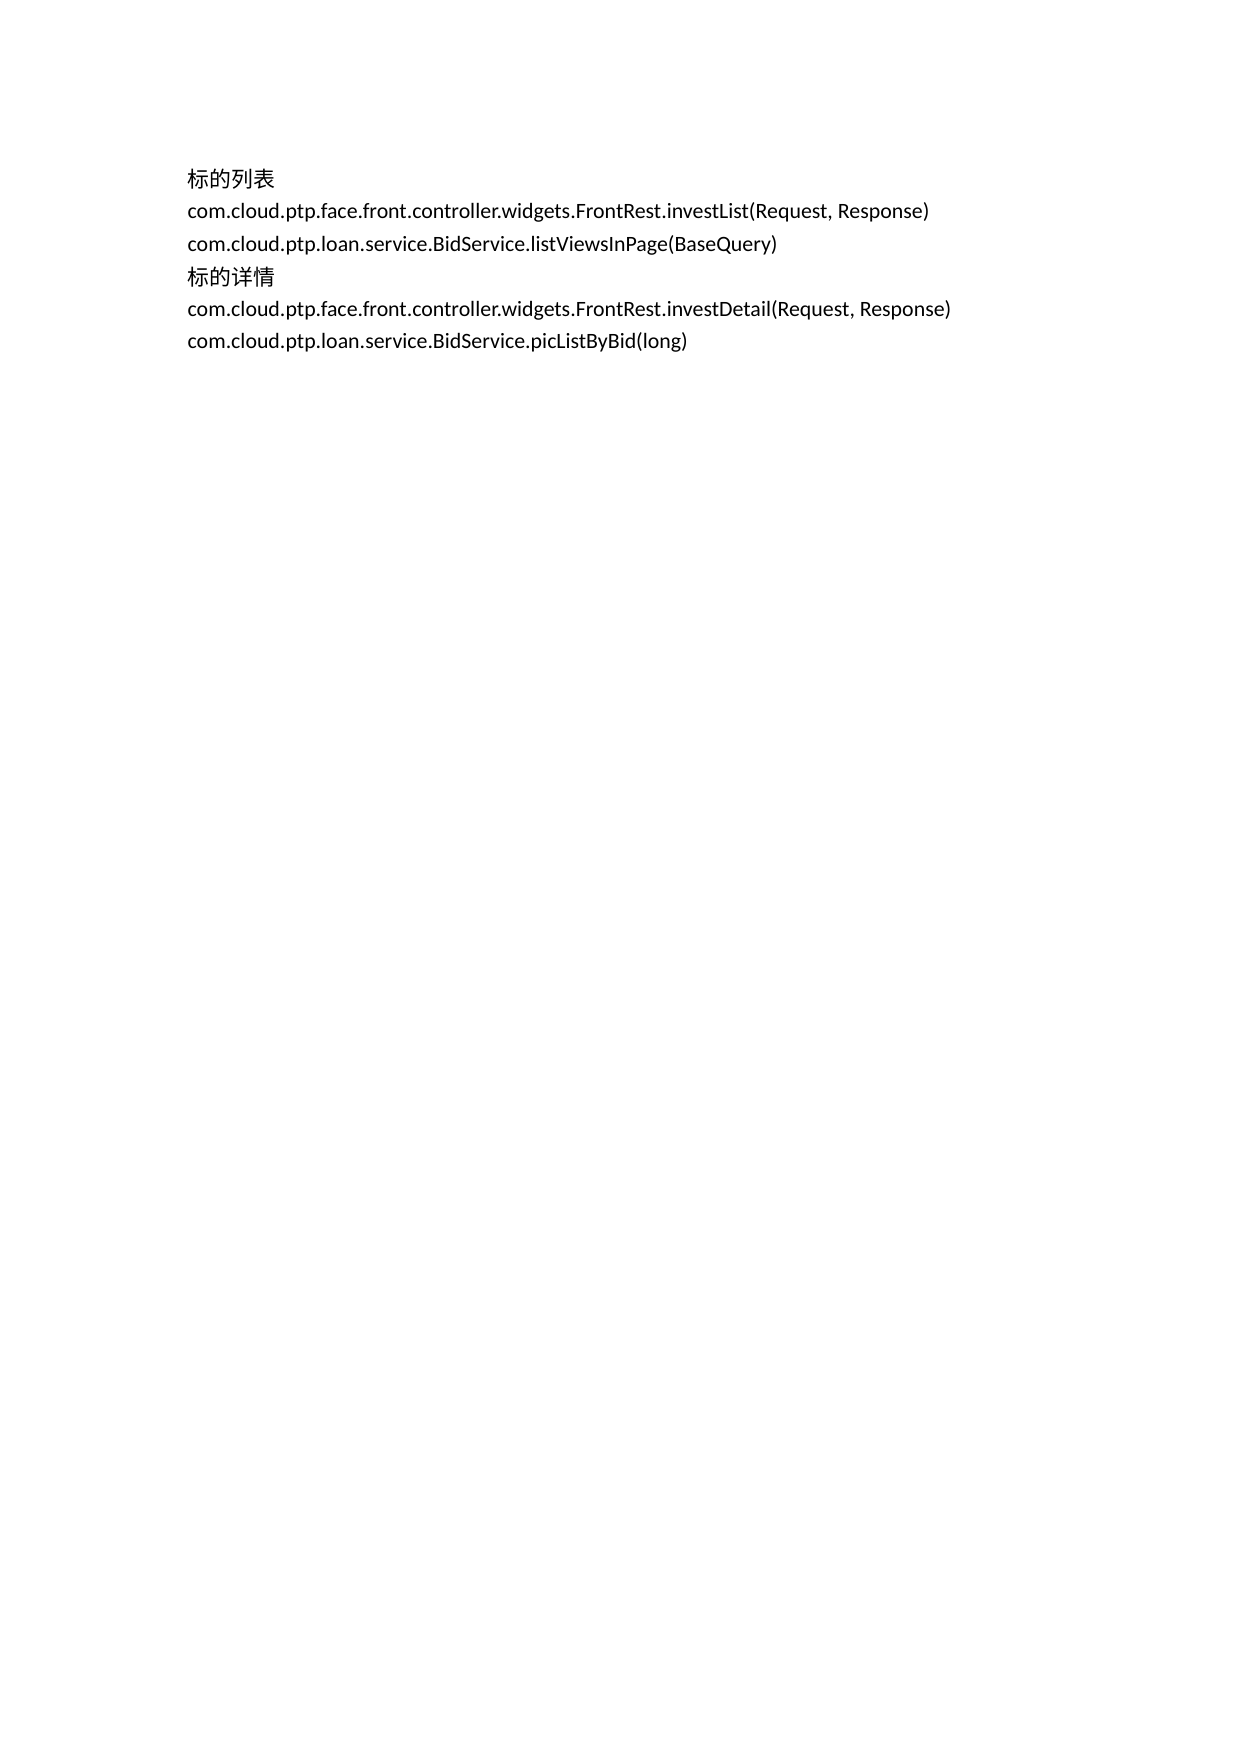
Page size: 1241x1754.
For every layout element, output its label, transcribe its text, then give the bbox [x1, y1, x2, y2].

text com.cloud.ptp.loan.service.BidService.picListByBid(long) [187, 324, 1053, 357]
text 标的列表 [187, 162, 1053, 194]
text com.cloud.ptp.face.front.controller.widgets.FrontRest.investList(Request, Response) [187, 194, 1053, 227]
text 标的详情 [187, 259, 1053, 292]
text com.cloud.ptp.loan.service.BidService.listViewsInPage(BaseQuery) [187, 227, 1053, 259]
text com.cloud.ptp.face.front.controller.widgets.FrontRest.investDetail(Request, Response) [187, 292, 1053, 324]
